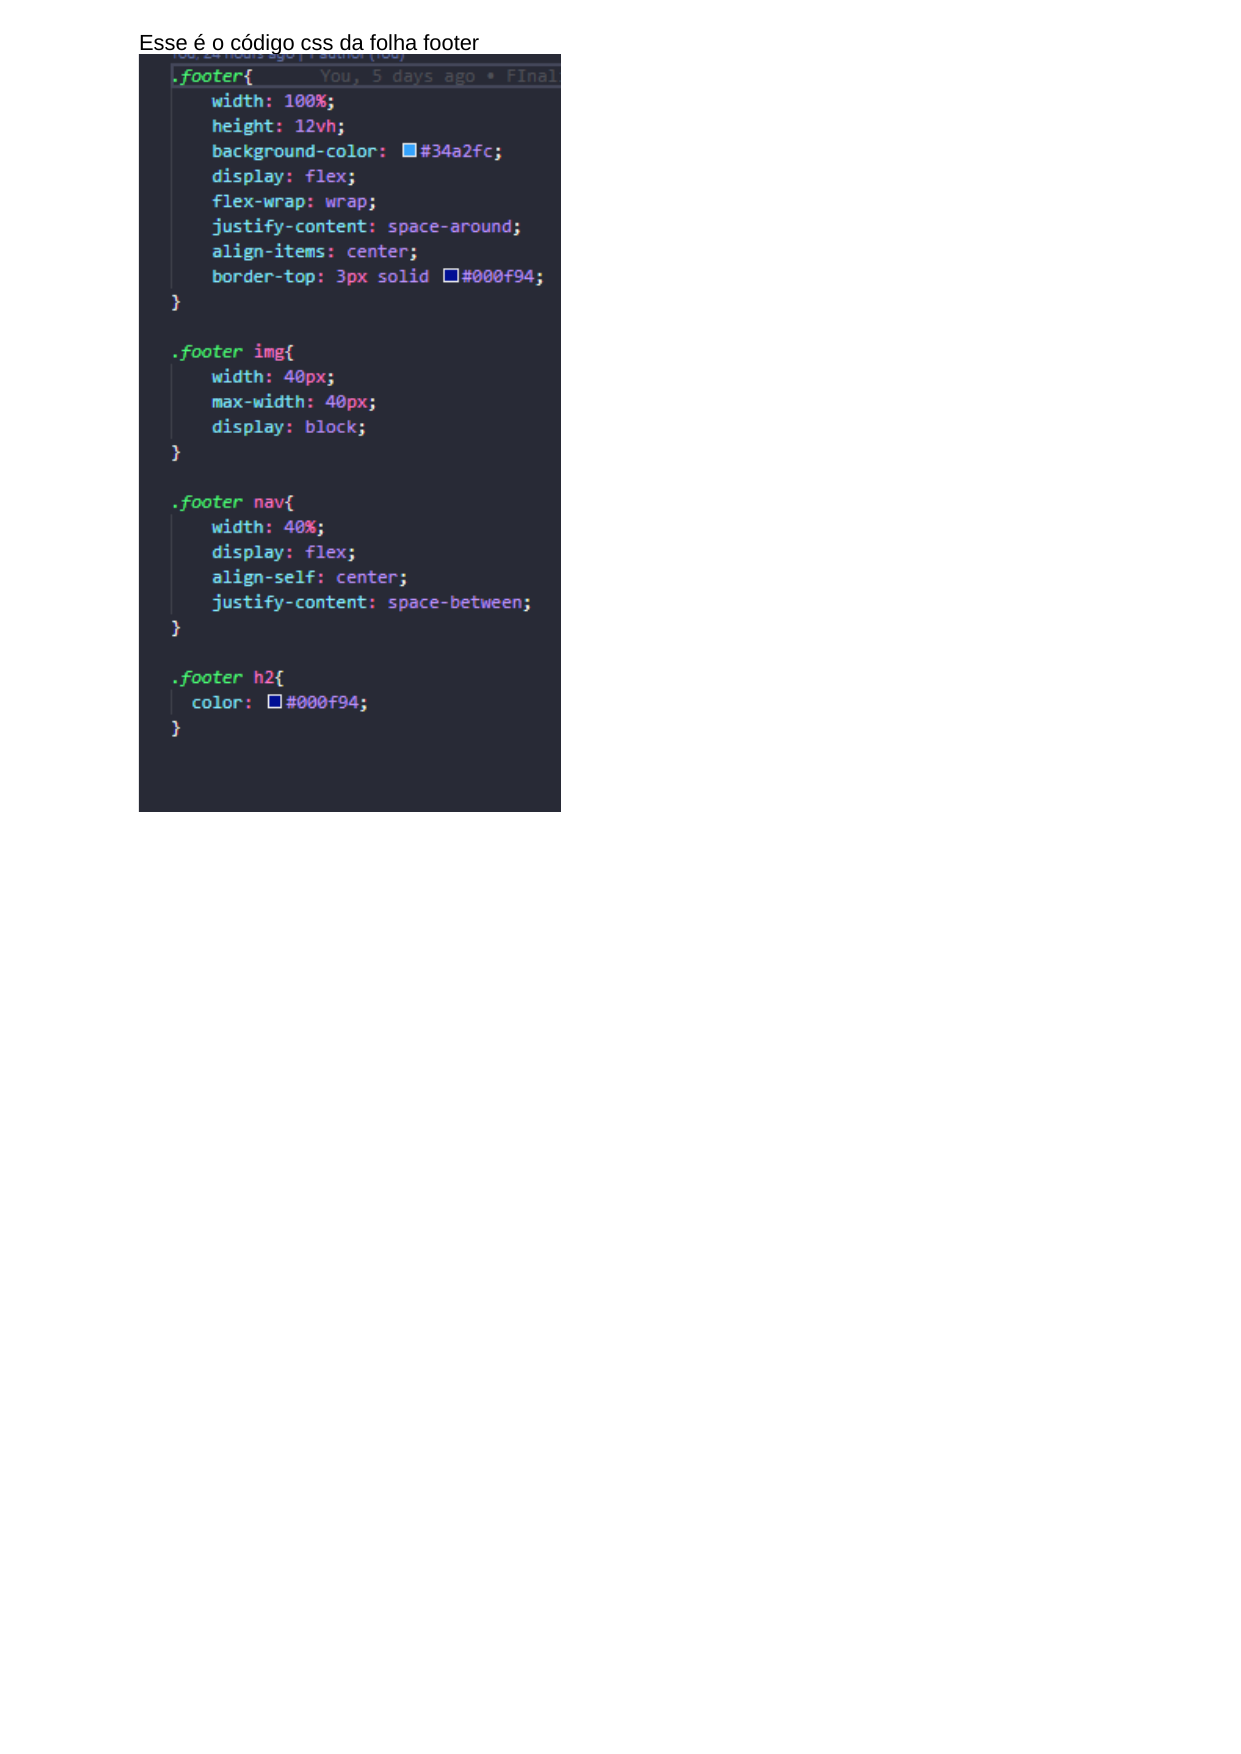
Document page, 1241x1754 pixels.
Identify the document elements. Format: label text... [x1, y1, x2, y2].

text Esse é o código css da folha footer [139, 29, 1101, 55]
picture [138, 54, 561, 812]
